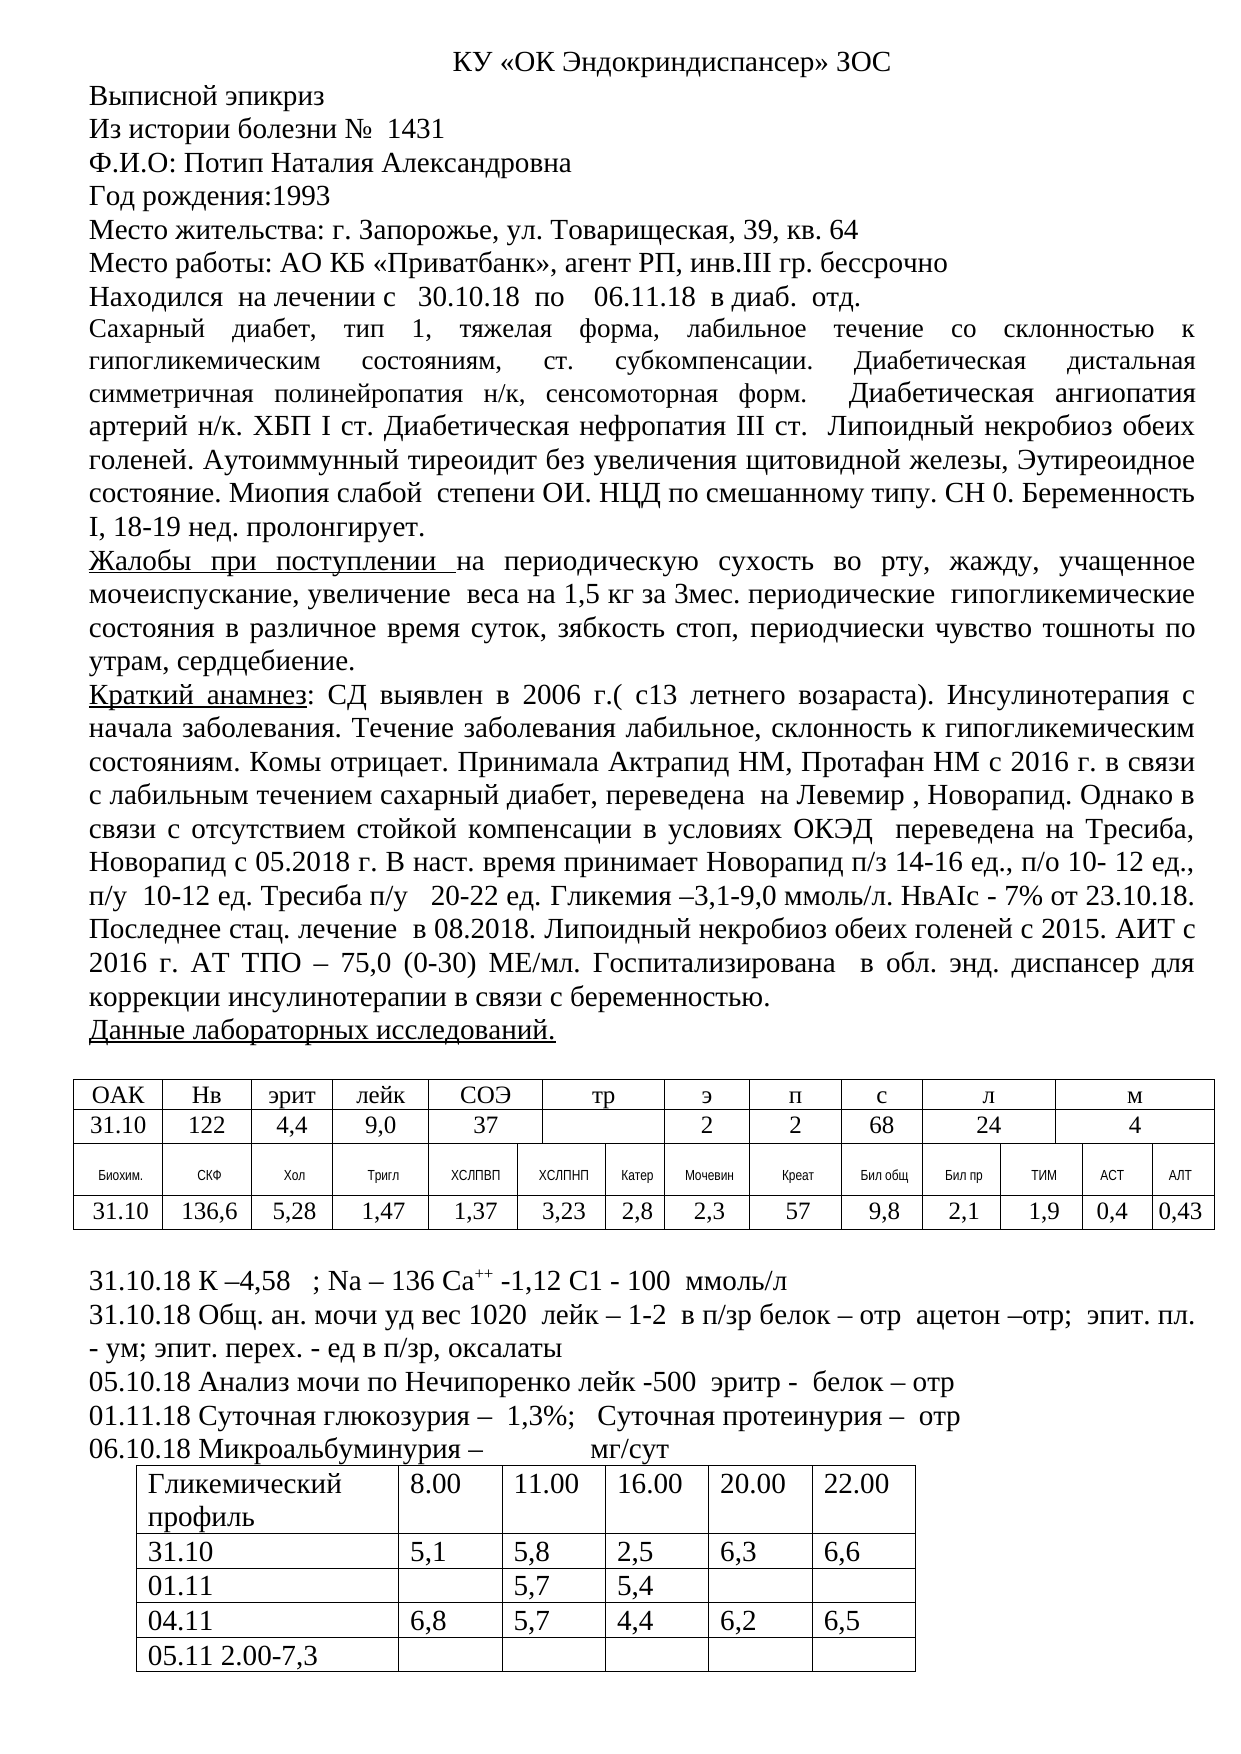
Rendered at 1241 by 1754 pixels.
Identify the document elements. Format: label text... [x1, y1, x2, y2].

table_header ОАК [74, 1080, 162, 1109]
text Сахарный диабет, тип 1, ст. Диабетическая дистальная симметричная полинейропатия н/к, сенсомоторная форм. Диабетическая ангиопатия артерий н/к. ХБП I ст. Диабетическая нефропатия III ст. Липоидный некробиоз обеих голеней. Аутоиммунный тиреоидит без увеличения щитовидной железы, Эутиреоидное состояние. Миопия слабой степени ОИ. НЦД по смешанному типу. СН 0. Беременность I, 18-19 нед. пролонгирует. [89, 313, 1196, 543]
table_cell 6,8 [399, 1603, 502, 1637]
table_cell [606, 1638, 708, 1671]
table_cell 122 [163, 1110, 251, 1143]
table_cell СКФ [163, 1144, 251, 1195]
table_header Гликемический профиль [137, 1466, 398, 1533]
table_cell 2 [750, 1110, 841, 1143]
table_cell 9,8 [842, 1196, 922, 1229]
table_cell 31.10 [74, 1110, 162, 1143]
table_header лейк [333, 1080, 428, 1109]
table_cell 6,2 [709, 1603, 812, 1637]
table_cell [543, 1110, 664, 1143]
table_cell АЛТ [1153, 1144, 1214, 1195]
table_cell Бил пр [923, 1144, 1000, 1195]
text на лечении с 30.10.18 по 06.11.18 в отд. [89, 279, 1196, 313]
table_cell 68 [842, 1110, 922, 1143]
text Краткий анамнез: СД выявлен в 2006 г.( с13 летнего возараста). Инсулинотерапия с начала заболевания. . Комы отрицает. Принимала Актрапид НМ, Протафан НМ с 2016 г. в связи с лабильным течением сахарный диабет, переведена на Левемир , Новорапид. Однако в связи с отсутствием стойкой компенсации в условиях ОКЭД переведена на Тресиба, Новорапид с 05.2018 г. В наст. время принимает Новорапид п/з 14-16 ед., п/о 10- 12 ед., п/у 10-12 ед. Тресиба п/у 20-22 ед. Гликемия –3,1-9,0 ммоль/л. НвАIс - 7% от 23.10.18. Последнее стац. лечение в 08.2018. Липоидный некробиоз обеих голеней с 2015. АИТ с 2016 г. АТ ТПО – 75,0 (0-30) МЕ/мл. Госпитализирована в обл. энд. диспансер для коррекции инсулинотерапии в связи с беременностью. [89, 677, 1196, 1012]
table_cell 6,3 [709, 1534, 812, 1567]
table_cell Мочевин [665, 1144, 749, 1195]
table_header э [665, 1080, 749, 1109]
table_header эрит [252, 1080, 332, 1109]
table_cell 2,1 [923, 1196, 1000, 1229]
table_cell ХСЛПВП [429, 1144, 517, 1195]
table_header 20.00 [709, 1466, 812, 1533]
table_cell 57 [750, 1196, 841, 1229]
table_cell ХСЛПНП [518, 1144, 605, 1195]
table_cell 5,8 [503, 1534, 605, 1567]
text Место жительства: г. Запорожье, ул. Товарищеская, 39, кв. 64 [89, 212, 1196, 246]
table_cell 6,6 [813, 1534, 915, 1567]
table_cell 0,4 [1083, 1196, 1152, 1229]
subtitle 06.10.18 Микроальбуминурия – мг/сут [89, 1431, 1196, 1465]
table_cell 2 [665, 1110, 749, 1143]
table_cell 05.11 2.00-7,3 [137, 1638, 398, 1671]
table_cell 04.11 [137, 1603, 398, 1637]
table_header п [750, 1080, 841, 1109]
table_cell 1,37 [429, 1196, 517, 1229]
text Год рождения:1993 [89, 178, 1196, 212]
text Жалобы при поступлении на периодическую сухость во рту, жажду, учащенное мочеиспускание, веса на 1,5 кг за 3мес. периодические гипогликемические состояния в различное время суток, зябкость стоп, периодчиески чувство тошноты по утрам, сердцебиение. [89, 543, 1196, 677]
table_header Нв [163, 1080, 251, 1109]
table_cell 136,6 [163, 1196, 251, 1229]
table_cell 01.11 [137, 1569, 398, 1602]
table_cell [709, 1569, 812, 1602]
table_header л [923, 1080, 1055, 1109]
table_cell 2,5 [606, 1534, 708, 1567]
table_cell 24 [923, 1110, 1055, 1143]
table_cell [399, 1638, 502, 1671]
table_cell 3,23 [518, 1196, 605, 1229]
table_cell Бил общ [842, 1144, 922, 1195]
table_header 8.00 [399, 1466, 502, 1533]
table_cell Креат [750, 1144, 841, 1195]
table_header 16.00 [606, 1466, 708, 1533]
table_cell Тригл [333, 1144, 428, 1195]
table_header м [1056, 1080, 1214, 1109]
table_cell 31.10 [74, 1196, 162, 1229]
table_header 11.00 [503, 1466, 605, 1533]
text 01.11.18 Суточная глюкозурия – 1,3%; Суточная протеинурия – отр [89, 1398, 1196, 1431]
table_cell 31.10 [137, 1534, 398, 1567]
table_cell Хол [252, 1144, 332, 1195]
table_cell 4,4 [606, 1603, 708, 1637]
table_cell АСТ [1083, 1144, 1152, 1195]
table_cell Биохим. [74, 1144, 162, 1195]
table_cell [813, 1569, 915, 1602]
table_header 22.00 [813, 1466, 915, 1533]
table_cell 5,28 [252, 1196, 332, 1229]
text Место работы: АО КБ «Приватбанк», агент РП, инв.III гр. бессрочно [89, 246, 1196, 279]
table_header тр [543, 1080, 664, 1109]
subtitle Ф.И.О: Потип Наталия Александровна [89, 145, 1196, 178]
subtitle Выписной эпикриз [89, 78, 1202, 111]
table_cell 5,7 [503, 1603, 605, 1637]
table_header с [842, 1080, 922, 1109]
table_cell 37 [429, 1110, 542, 1143]
subtitle 31.10.18 Общ. ан. мочи уд вес 1020 лейк – 1-2 в п/зр белок – отр ацетон –отр; эпит. пл. - ум; эпит. перех. - ед в п/зр, оксалаты [89, 1297, 1196, 1364]
table_cell 1,9 [1001, 1196, 1082, 1229]
table_cell 5,7 [503, 1569, 605, 1602]
table_cell 4,4 [252, 1110, 332, 1143]
table_cell 6,5 [813, 1603, 915, 1637]
table_cell [399, 1569, 502, 1602]
table_cell 0,43 [1153, 1196, 1214, 1229]
table_cell 4 [1056, 1110, 1214, 1143]
table_cell 5,4 [606, 1569, 708, 1602]
table_cell 2,3 [665, 1196, 749, 1229]
text Данные лабораторных исследований. [89, 1012, 1196, 1046]
table_header СОЭ [429, 1080, 542, 1109]
text 31.10.18 К –4,58 ; Nа – 136 Са++ -1,12 С1 - 100 ммоль/л [89, 1263, 1196, 1297]
table_cell ТИМ [1001, 1144, 1082, 1195]
subtitle Из истории болезни № 1431 [89, 111, 1196, 145]
table_cell [709, 1638, 812, 1671]
table_cell 9,0 [333, 1110, 428, 1143]
table_cell Катер [606, 1144, 664, 1195]
table_cell 2,8 [606, 1196, 664, 1229]
table_cell 5,1 [399, 1534, 502, 1567]
table_cell 1,47 [333, 1196, 428, 1229]
text 05.10.18 Анализ мочи по Нечипоренко лейк -500 эритр - белок – отр [89, 1364, 1196, 1398]
table_cell [503, 1638, 605, 1671]
table_cell [813, 1638, 915, 1671]
